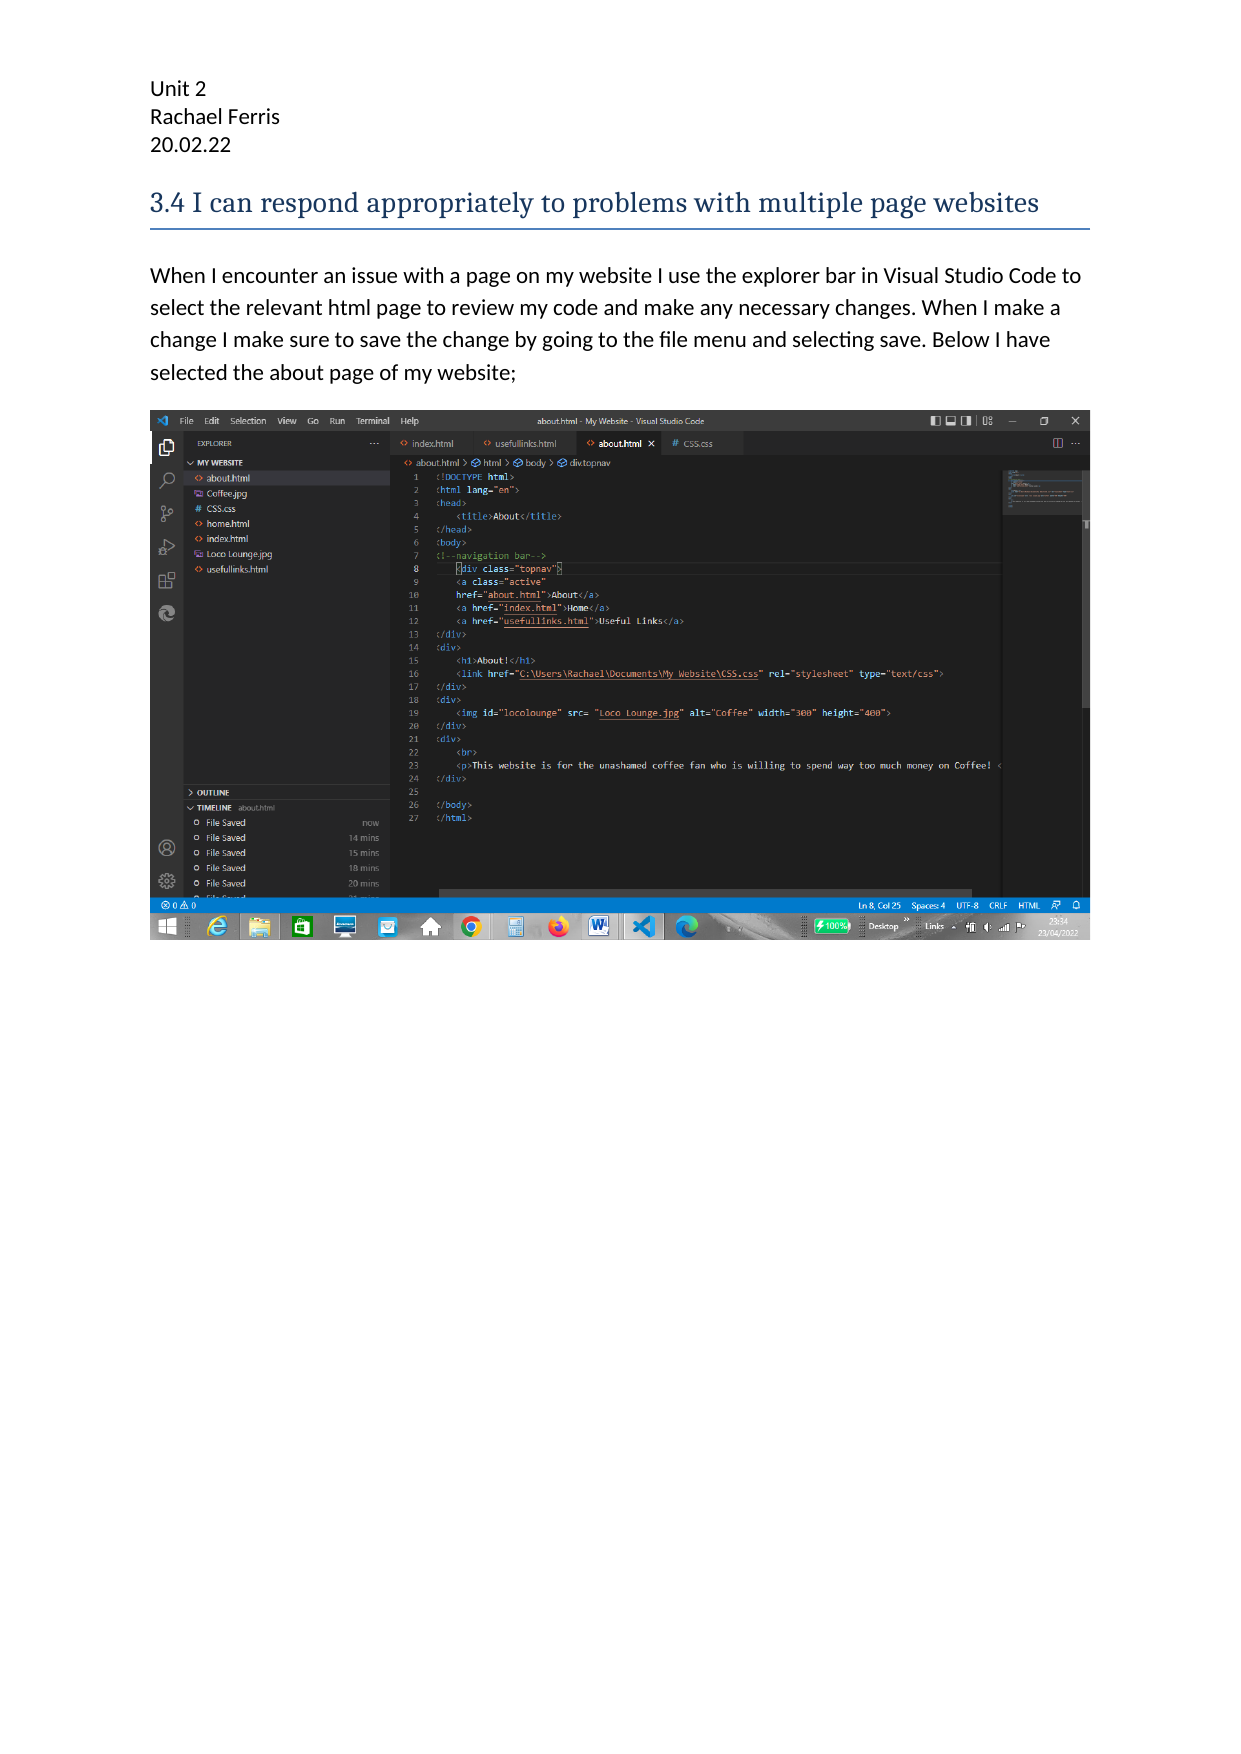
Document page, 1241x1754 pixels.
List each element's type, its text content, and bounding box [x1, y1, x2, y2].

title 3.4 I can respond appropriately to problems with multiple page websites [150, 186, 1090, 228]
text When I encounter an issue with a page on my website I use the explorer bar in Visual Studio Code to select the relevant html page to review my code and make any necessary changes. When I make a change I make sure to save the change by going to the file menu and selecting save. Below I have selected the about page of my website; [150, 261, 1090, 386]
picture [150, 410, 1091, 940]
